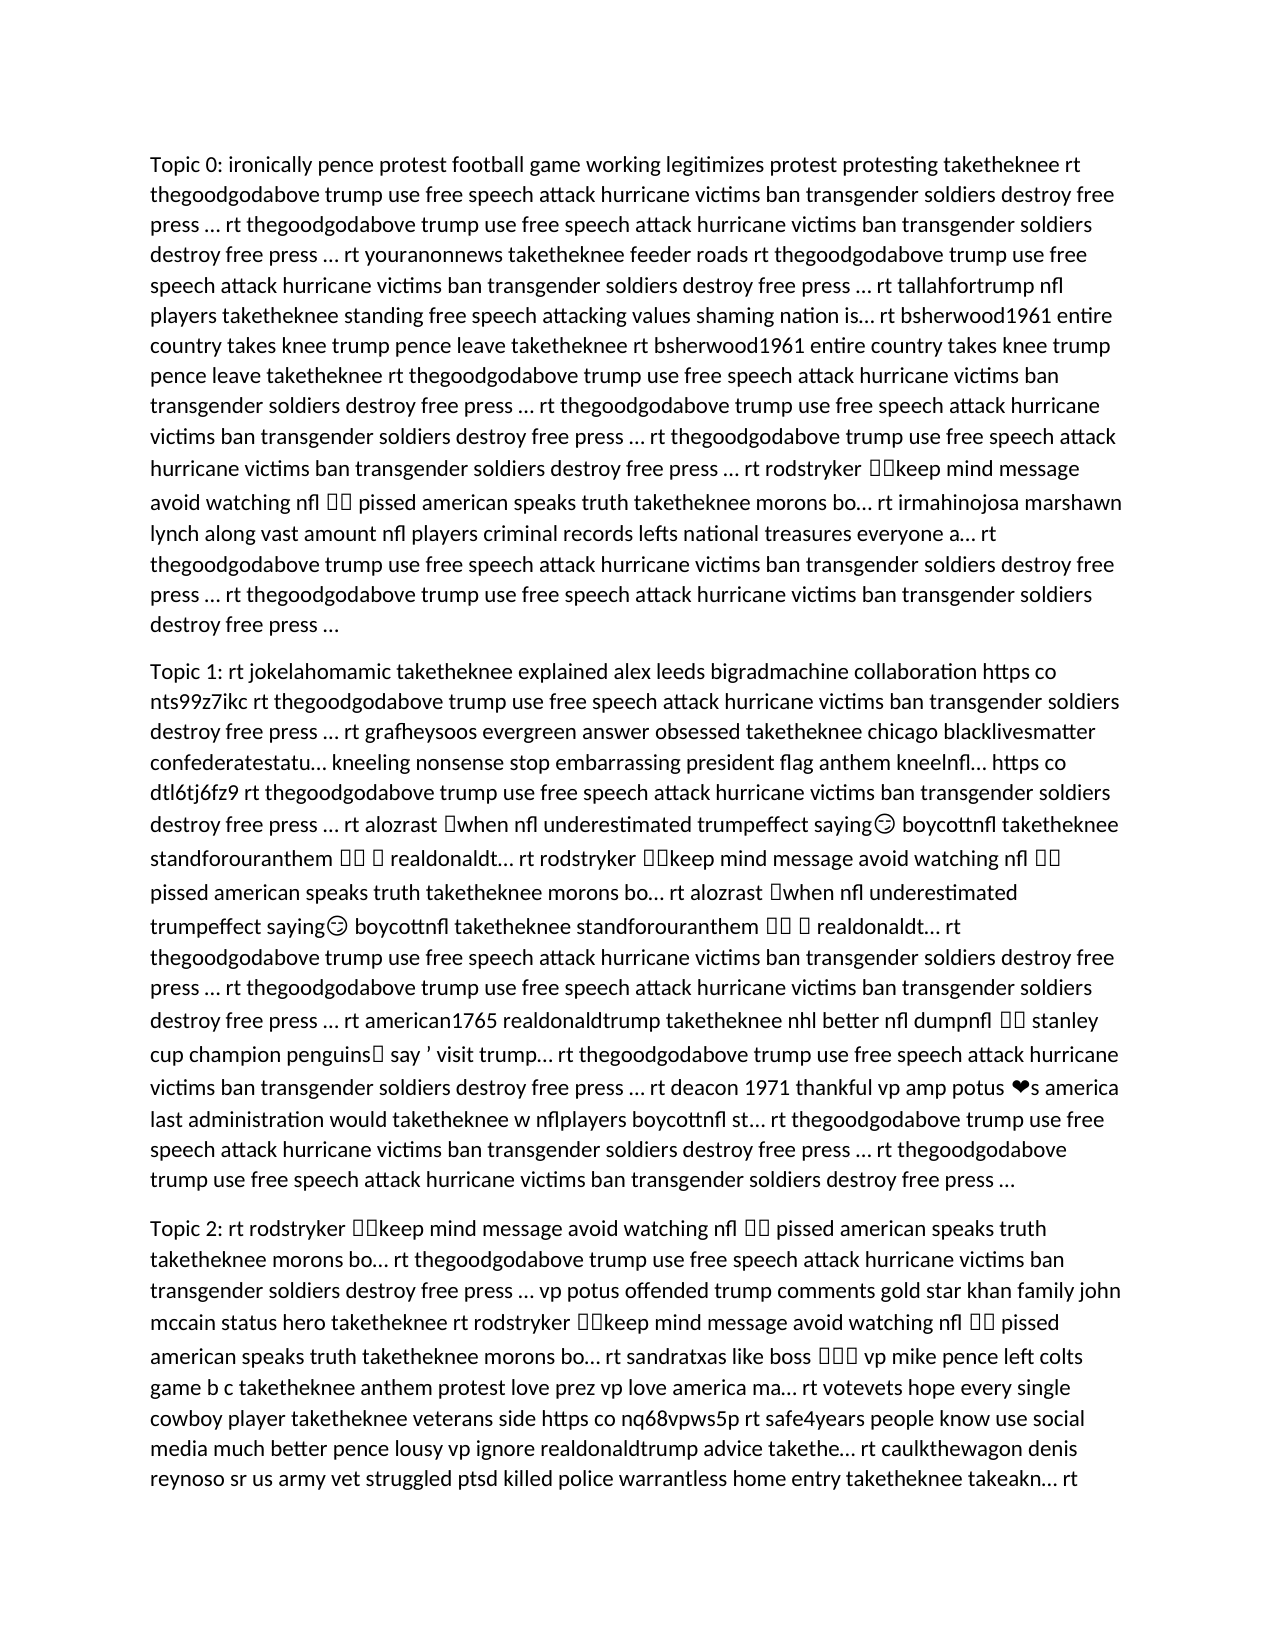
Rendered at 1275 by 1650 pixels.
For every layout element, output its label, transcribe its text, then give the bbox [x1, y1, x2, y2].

text Topic 1: rt jokelahomamic taketheknee explained alex leeds bigradmachine collaboration https co nts99z7ikc rt thegoodgodabove trump use free speech attack hurricane victims ban transgender soldiers destroy free press … rt grafheysoos evergreen answer obsessed taketheknee chicago blacklivesmatter confederatestatu… kneeling nonsense stop embarrassing president flag anthem kneelnfl… https co dtl6tj6fz9 rt thegoodgodabove trump use free speech attack hurricane victims ban transgender soldiers destroy free press … rt alozrast 🏈when nfl underestimated trumpeffect saying😏 boycottnfl taketheknee standforouranthem 🇺🇸 🏈 realdonaldt… rt rodstryker 👊💥keep mind message avoid watching nfl 🇺🇸 pissed american speaks truth taketheknee morons bo… rt alozrast 🏈when nfl underestimated trumpeffect saying😏 boycottnfl taketheknee standforouranthem 🇺🇸 🏈 realdonaldt… rt thegoodgodabove trump use free speech attack hurricane victims ban transgender soldiers destroy free press … rt thegoodgodabove trump use free speech attack hurricane victims ban transgender soldiers destroy free press … rt american1765 realdonaldtrump taketheknee nhl better nfl dumpnfl 🇺🇸 stanley cup champion penguins🐧 say ’ visit trump… rt thegoodgodabove trump use free speech attack hurricane victims ban transgender soldiers destroy free press … rt deacon 1971 thankful vp amp potus ❤s america last administration would taketheknee w nflplayers boycottnfl st… rt thegoodgodabove trump use free speech attack hurricane victims ban transgender soldiers destroy free press … rt thegoodgodabove trump use free speech attack hurricane victims ban transgender soldiers destroy free press … [150, 657, 1125, 1193]
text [150, 1212, 1125, 1492]
text Topic 0: ironically pence protest football game working legitimizes protest protesting taketheknee rt thegoodgodabove trump use free speech attack hurricane victims ban transgender soldiers destroy free press … rt thegoodgodabove trump use free speech attack hurricane victims ban transgender soldiers destroy free press … rt youranonnews taketheknee feeder roads rt thegoodgodabove trump use free speech attack hurricane victims ban transgender soldiers destroy free press … rt tallahfortrump nfl players taketheknee standing free speech attacking values shaming nation is… rt bsherwood1961 entire country takes knee trump pence leave taketheknee rt bsherwood1961 entire country takes knee trump pence leave taketheknee rt thegoodgodabove trump use free speech attack hurricane victims ban transgender soldiers destroy free press … rt thegoodgodabove trump use free speech attack hurricane victims ban transgender soldiers destroy free press … rt thegoodgodabove trump use free speech attack hurricane victims ban transgender soldiers destroy free press … rt rodstryker 👊💥keep mind message avoid watching nfl 🇺🇸 pissed american speaks truth taketheknee morons bo… rt irmahinojosa marshawn lynch along vast amount nfl players criminal records lefts national treasures everyone a… rt thegoodgodabove trump use free speech attack hurricane victims ban transgender soldiers destroy free press … rt thegoodgodabove trump use free speech attack hurricane victims ban transgender soldiers destroy free press … [150, 150, 1125, 638]
